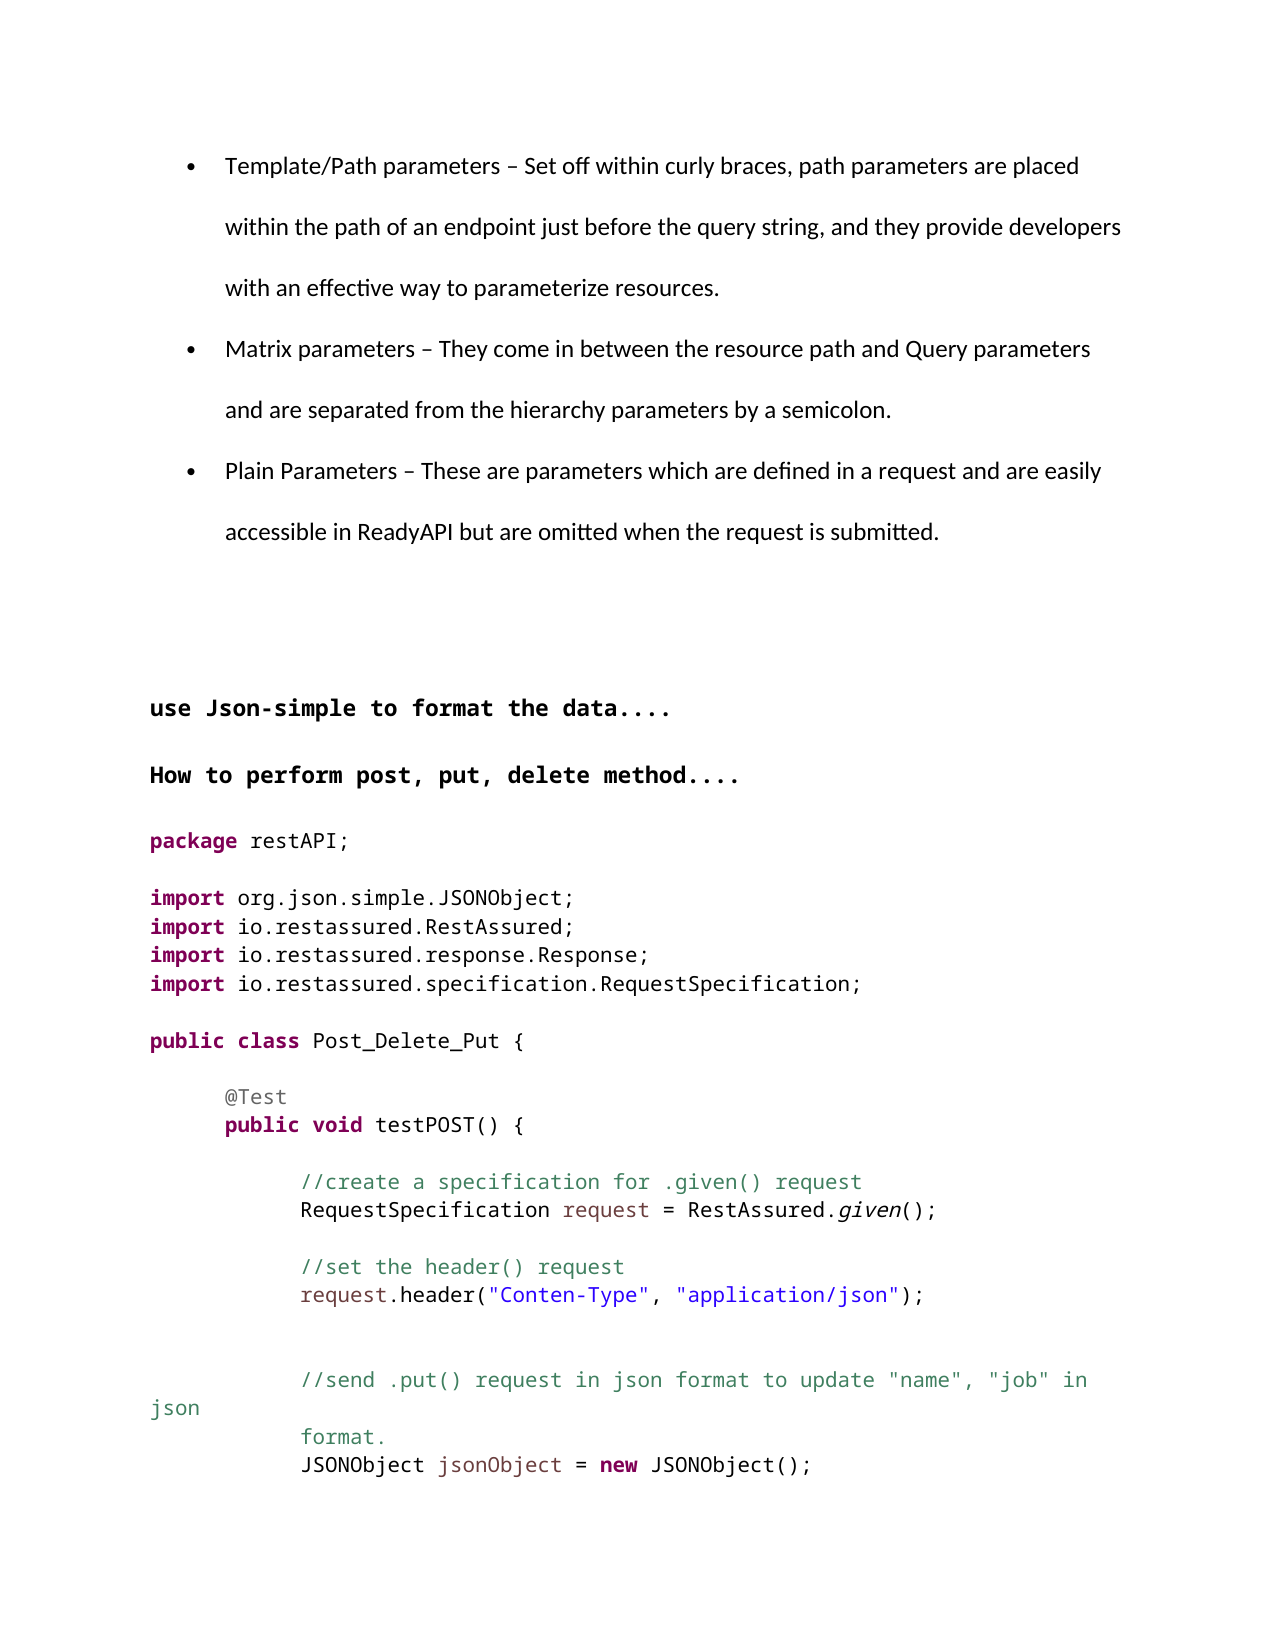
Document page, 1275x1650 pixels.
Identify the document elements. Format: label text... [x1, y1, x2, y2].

text import io.restassured.specification.RequestSpecification; [150, 969, 1125, 997]
text //set the header() request [150, 1252, 1125, 1280]
text public void testPOST() { [150, 1111, 1125, 1139]
text import org.json.simple.JSONObject; [150, 883, 1125, 912]
text //create a specification for .given() request [150, 1167, 1125, 1196]
text import io.restassured.RestAssured; [150, 912, 1125, 940]
text use Json-simple to format the data.... [150, 692, 1125, 723]
text RequestSpecification request = RestAssured.given(); [150, 1196, 1125, 1224]
text How to perform post, put, delete method.... [150, 759, 1125, 790]
text JSONObject jsonObject = new JSONObject(); [150, 1450, 1125, 1479]
list Template/Path parameters – Set off within curly braces, path parameters are placed within the path of an endpoint just before the query string, and they provide developers with an effective way to parameterize resources. [187, 150, 1125, 303]
text @Test [150, 1082, 1125, 1111]
list Matrix parameters – They come in between the resource path and Query parameters and are separated from the hierarchy parameters by a semicolon. [187, 333, 1125, 425]
text package restAPI; [150, 827, 1125, 855]
text format. [225, 1422, 1125, 1450]
text public class Post_Delete_Put { [150, 1026, 1125, 1054]
text //send .put() request in json format to update "name", "job" in json [150, 1365, 1125, 1422]
text request.header("Conten-Type", "application/json"); [150, 1280, 1125, 1309]
list Plain Parameters – These are parameters which are defined in a request and are easily accessible in ReadyAPI but are omitted when the request is submitted. [187, 455, 1125, 547]
text import io.restassured.response.Response; [150, 940, 1125, 969]
